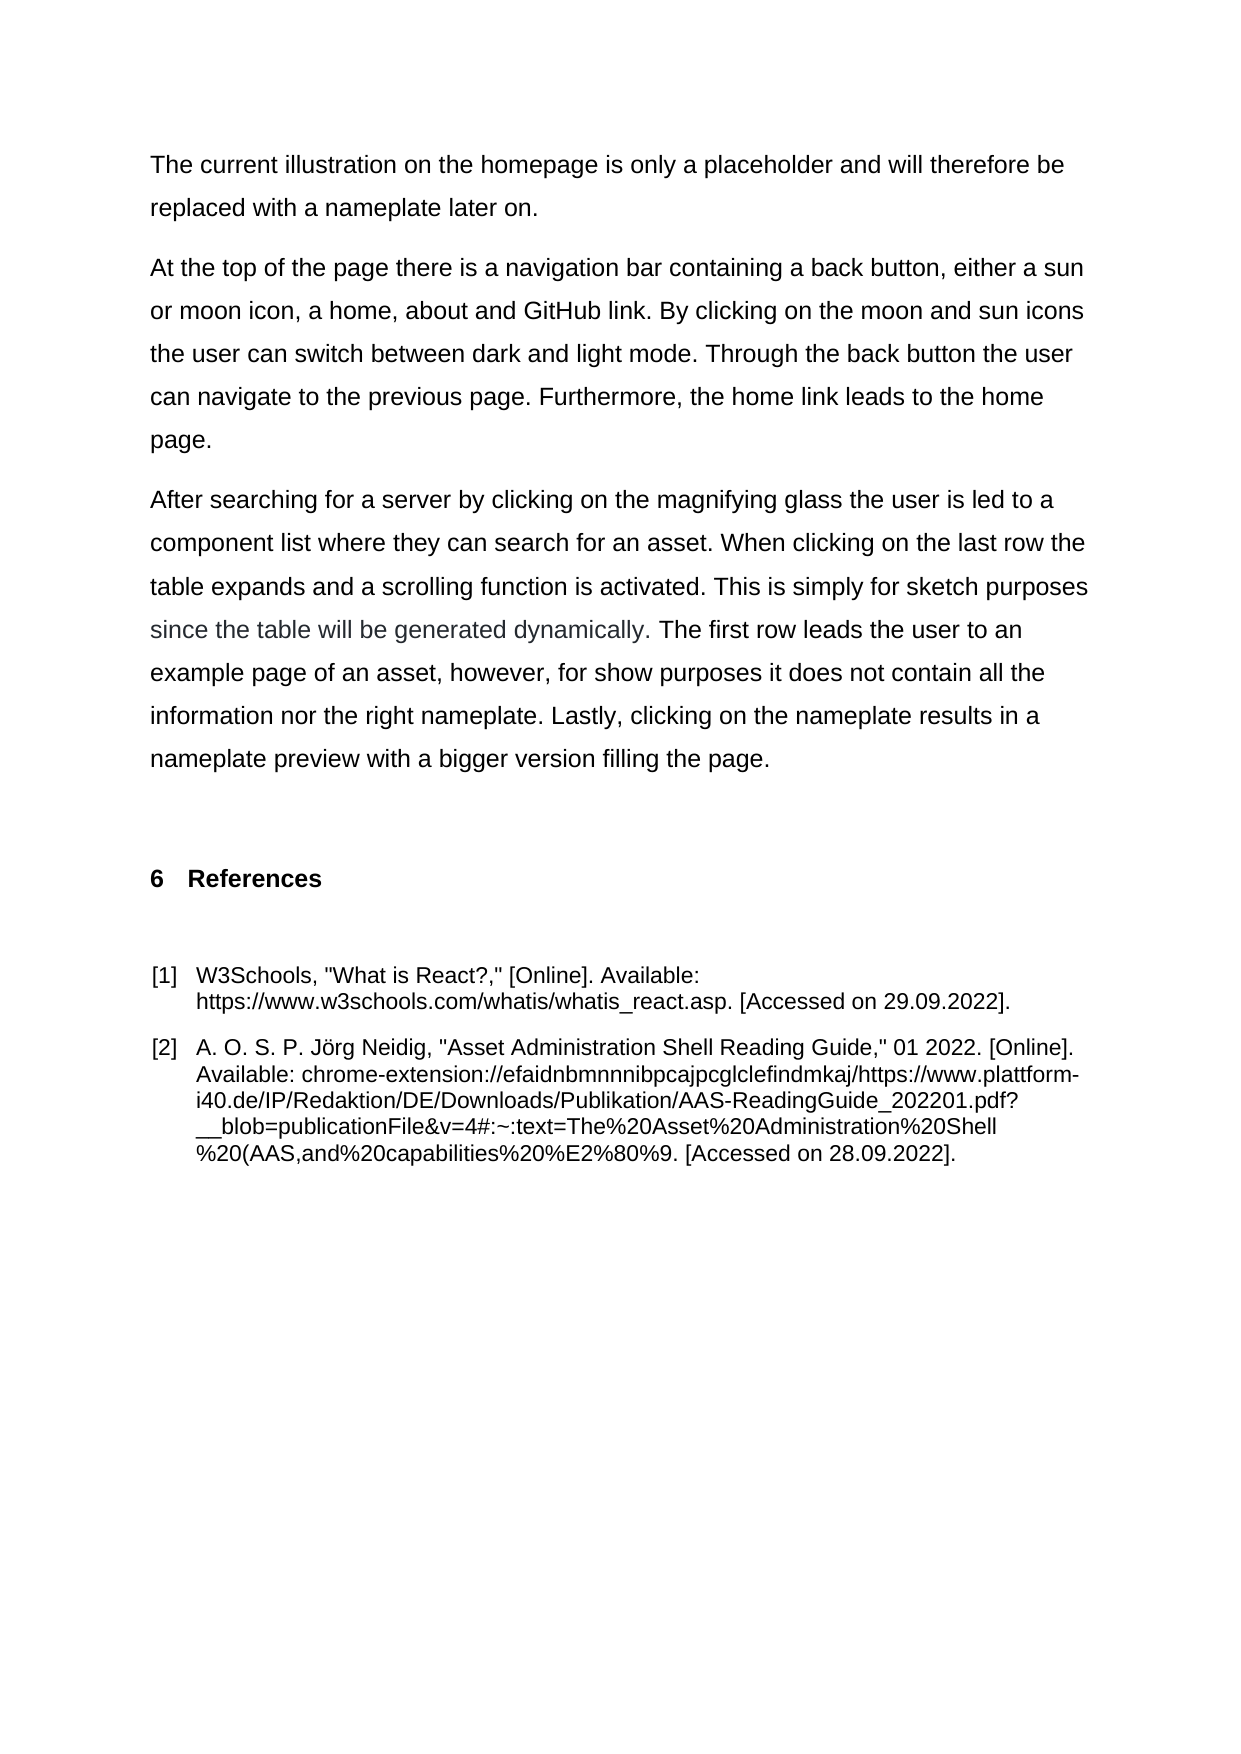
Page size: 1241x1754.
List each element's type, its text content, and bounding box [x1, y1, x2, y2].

text At the top of the page there is a navigation bar containing a back button, either a sun or moon icon, a home, about and GitHub link. By clicking on the moon and sun icons the user can switch between dark and light mode. Through the back button the user can navigate to the previous page. Furthermore, the home link leads to the home page. [150, 253, 1090, 454]
text The current illustration on the homepage is only a placeholder and will therefore be replaced with a nameplate later on. [150, 150, 1090, 222]
text After searching for a server by clicking on the magnifying glass the user is led to a component list where they can search for an asset. When clicking on the last row the table expands and a scrolling function is activated. This is simply for sketch purposes since the table will be generated dynamically. The first row leads the user to an example page of an asset, however, for show purposes it does not contain all the information nor the right nameplate. Lastly, clicking on the nameplate results in a nameplate preview with a bigger version filling the page. [150, 485, 1090, 773]
subtitle References [150, 863, 1090, 892]
